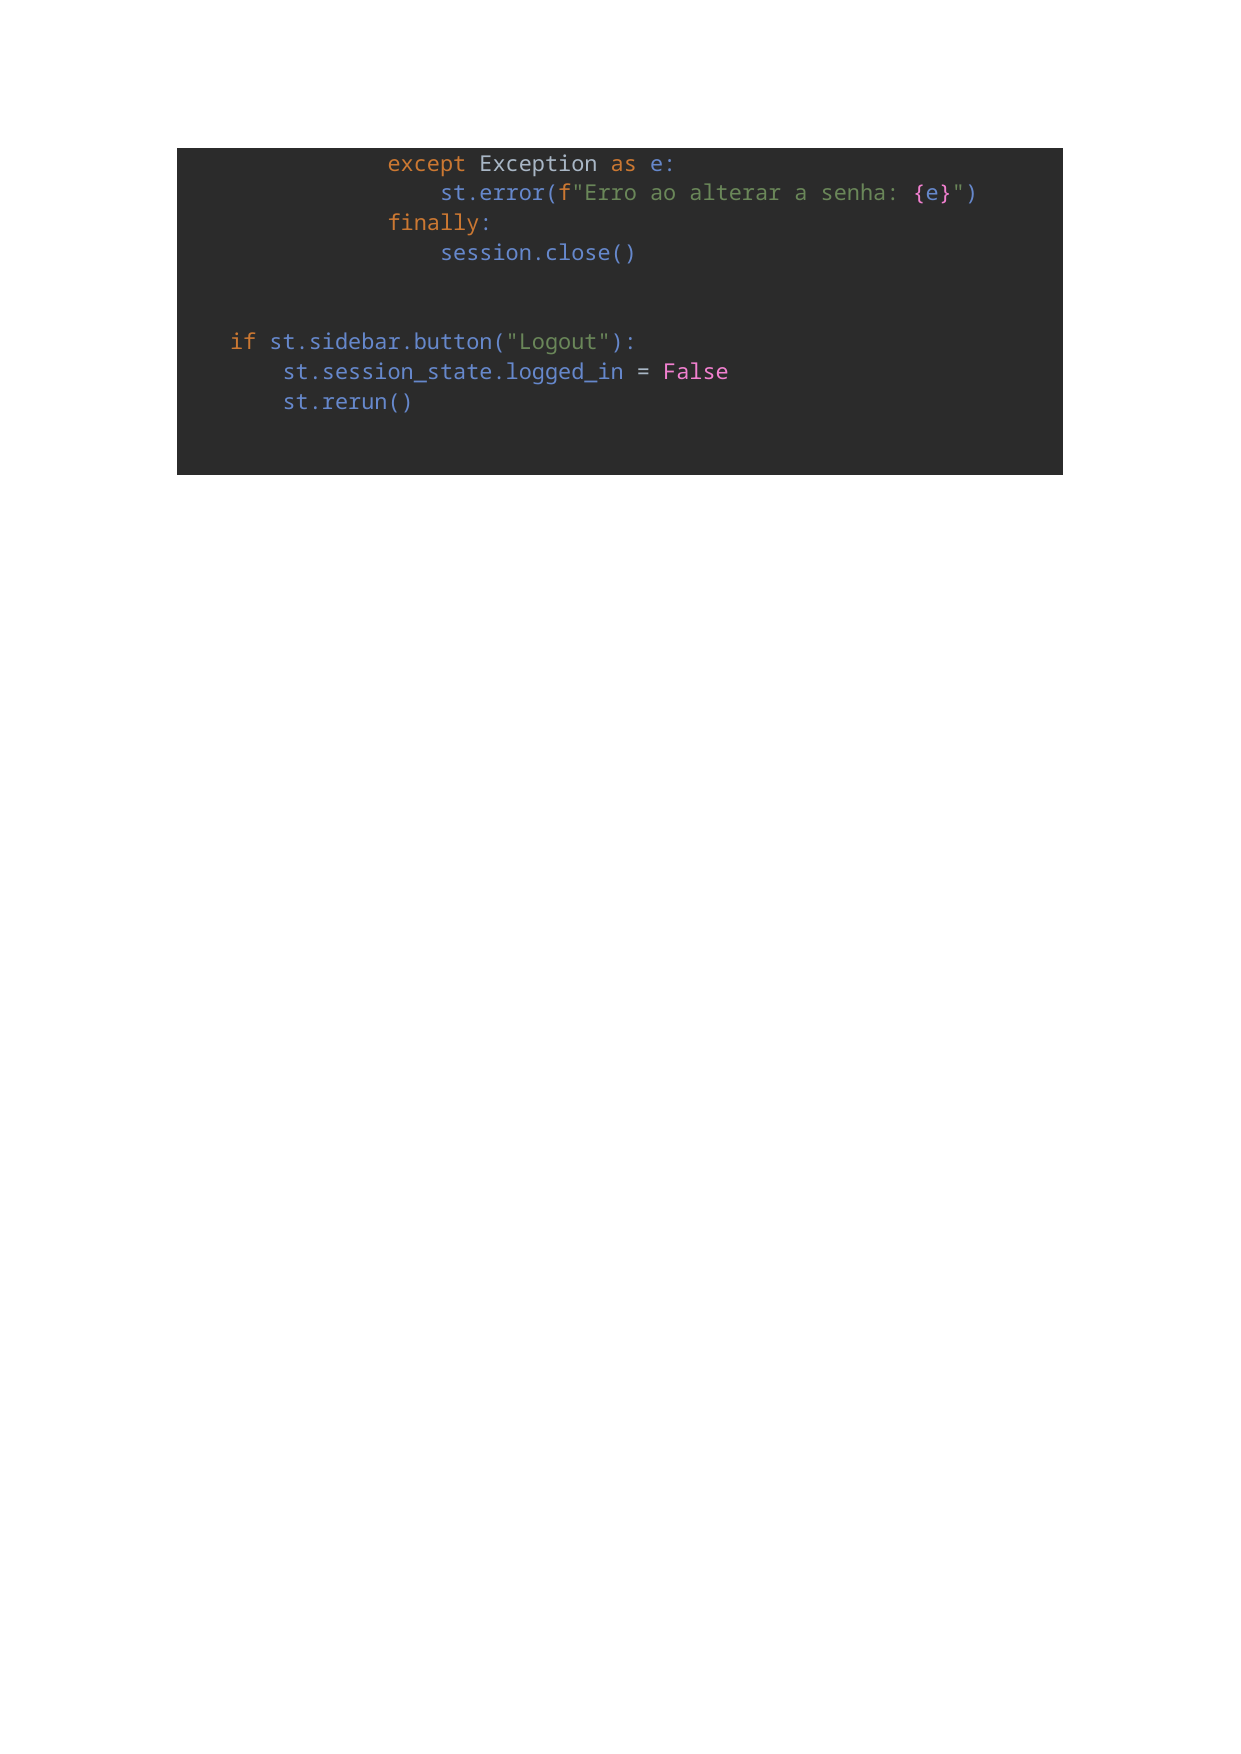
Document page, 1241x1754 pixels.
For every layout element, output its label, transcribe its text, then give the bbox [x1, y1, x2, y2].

text st.rerun() [177, 386, 1063, 416]
text st.error(f"Erro ao alterar a senha: {e}") [177, 177, 1063, 207]
text session.close() [177, 237, 1063, 267]
text st.session_state.logged_in = False [177, 356, 1063, 386]
text finally: [177, 207, 1063, 237]
text if st.sidebar.button("Logout"): [177, 326, 1063, 356]
text except Exception as e: [177, 148, 1063, 177]
